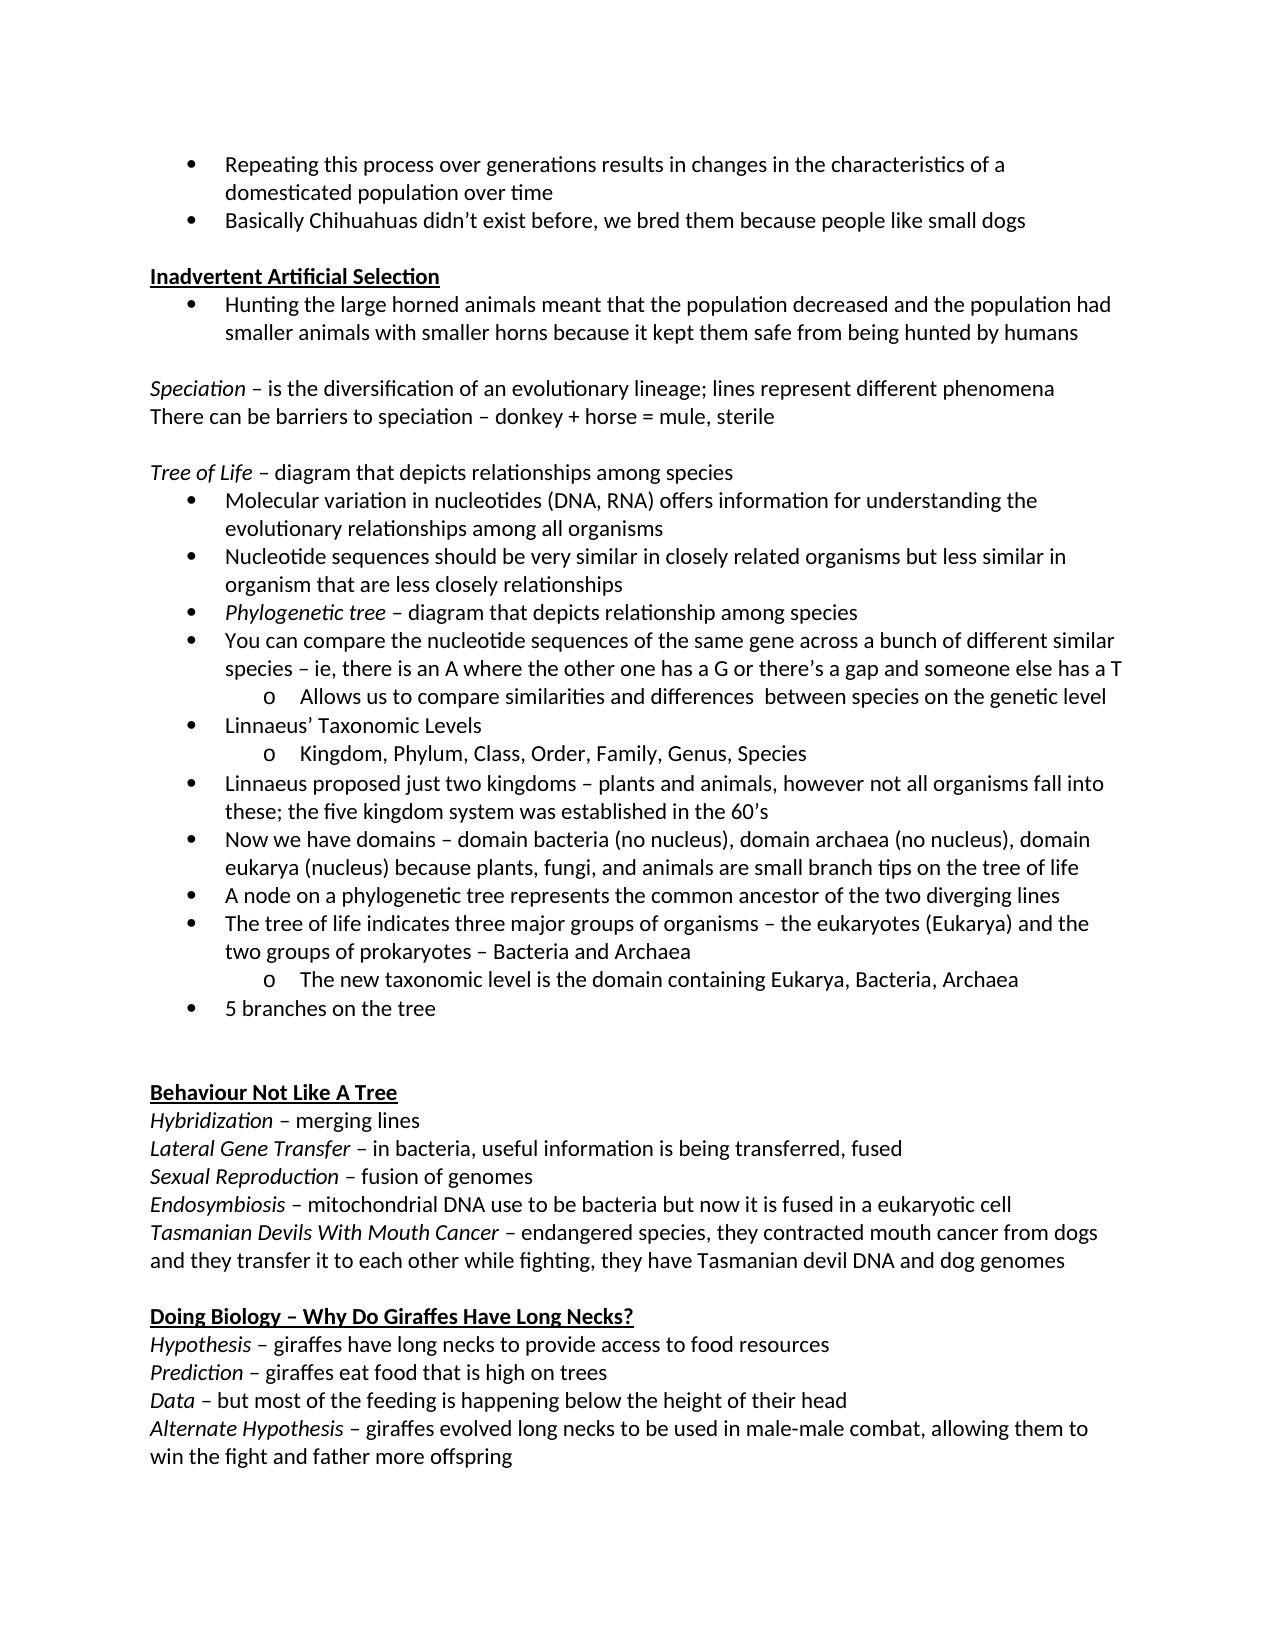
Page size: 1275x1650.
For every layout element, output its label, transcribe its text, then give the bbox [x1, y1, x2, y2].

list Linnaeus’ Taxonomic Levels [187, 712, 1125, 739]
list Repeating this process over generations results in changes in the characteristics of a domesticated population over time [187, 150, 1125, 206]
list Now we have domains – domain bacteria (no nucleus), domain archaea (no nucleus), domain eukarya (nucleus) because plants, fungi, and animals are small branch tips on the tree of life [187, 825, 1125, 881]
text Speciation – is the diversification of an evolutionary lineage; lines represent different phenomena [150, 374, 1125, 402]
text Tree of Life – diagram that depicts relationships among species [150, 458, 1125, 486]
text Data – but most of the feeding is happening below the height of their head [150, 1386, 1125, 1414]
list Nucleotide sequences should be very similar in closely related organisms but less similar in organism that are less closely relationships [187, 542, 1125, 598]
text Sexual Reproduction – fusion of genomes [150, 1162, 1125, 1190]
list Molecular variation in nucleotides (DNA, RNA) offers information for understanding the evolutionary relationships among all organisms [187, 486, 1125, 542]
list 5 branches on the tree [187, 994, 1125, 1022]
list You can compare the nucleotide sequences of the same gene across a bunch of different similar species – ie, there is an A where the other one has a G or there’s a gap and someone else has a T [187, 626, 1125, 682]
list Hunting the large horned animals meant that the population decreased and the population had smaller animals with smaller horns because it kept them safe from being hunted by humans [187, 290, 1125, 346]
list Basically Chihuahuas didn’t exist before, we bred them because people like small dogs [187, 206, 1125, 234]
text Prediction – giraffes eat food that is high on trees [150, 1358, 1125, 1386]
text Inadvertent Artificial Selection [150, 262, 1125, 290]
text Lateral Gene Transfer – in bacteria, useful information is being transferred, fused [150, 1134, 1125, 1162]
list The tree of life indicates three major groups of organisms – the eukaryotes (Eukarya) and the two groups of prokaryotes – Bacteria and Archaea [187, 909, 1125, 965]
list Kingdom, Phylum, Class, Order, Family, Genus, Species [262, 739, 1125, 769]
list Phylogenetic tree – diagram that depicts relationship among species [187, 598, 1125, 626]
text Endosymbiosis – mitochondrial DNA use to be bacteria but now it is fused in a eukaryotic cell [150, 1190, 1125, 1218]
text Hypothesis – giraffes have long necks to provide access to food resources [150, 1330, 1125, 1358]
text Tasmanian Devils With Mouth Cancer – endangered species, they contracted mouth cancer from dogs and they transfer it to each other while fighting, they have Tasmanian devil DNA and dog genomes [150, 1218, 1125, 1274]
list Linnaeus proposed just two kingdoms – plants and animals, however not all organisms fall into these; the five kingdom system was established in the 60’s [187, 769, 1125, 825]
text Alternate Hypothesis – giraffes evolved long necks to be used in male-male combat, allowing them to win the fight and father more offspring [150, 1414, 1125, 1470]
text Hybridization – merging lines [150, 1106, 1125, 1134]
text Doing Biology – Why Do Giraffes Have Long Necks? [150, 1302, 1125, 1330]
list A node on a phylogenetic tree represents the common ancestor of the two diverging lines [187, 881, 1125, 909]
text There can be barriers to speciation – donkey + horse = mule, sterile [150, 402, 1125, 430]
text Behaviour Not Like A Tree [150, 1078, 1125, 1106]
list Allows us to compare similarities and differences between species on the genetic level [262, 682, 1125, 712]
list The new taxonomic level is the domain containing Eukarya, Bacteria, Archaea [262, 965, 1125, 994]
